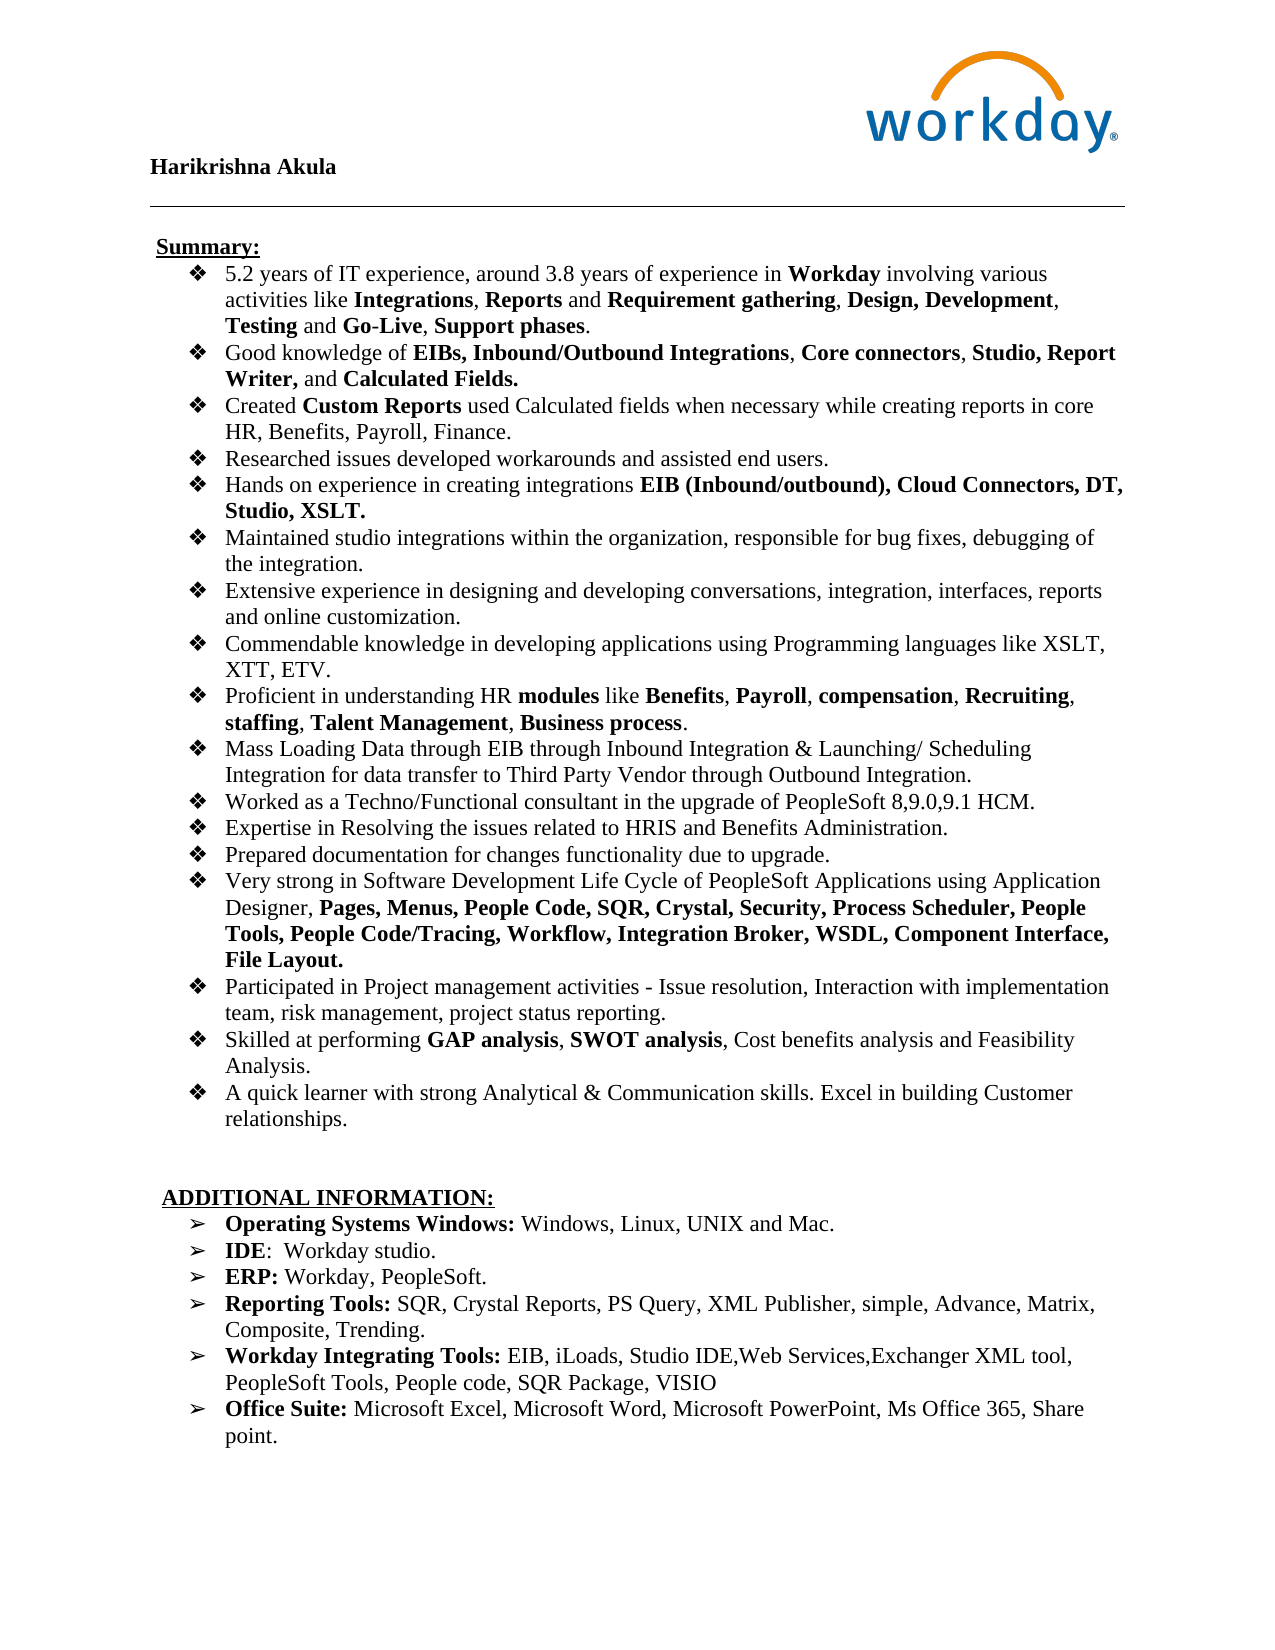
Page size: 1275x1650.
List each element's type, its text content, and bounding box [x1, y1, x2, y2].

list Worked as a Techno/Functional consultant in the upgrade of PeopleSoft 8,9.0,9.1 HCM. [187, 788, 1125, 814]
list IDE: Workday studio. [187, 1237, 1125, 1263]
list Very strong in Software Development Life Cycle of PeopleSoft Applications using Application Designer, Pages, Menus, People Code, SQR, Crystal, Security, Process Scheduler, People Tools, People Code/Tracing, Workflow, Integration Broker, WSDL, Component Interface, File Layout. [187, 867, 1125, 973]
list Hands on experience in creating integrations EIB (Inbound/outbound), Cloud Connectors, DT, Studio, XSLT. [187, 471, 1125, 524]
list Researched issues developed workarounds and assisted end users. [187, 444, 1125, 471]
list Expertise in Resolving the issues related to HRIS and Benefits Administration. [187, 814, 1125, 841]
list Good knowledge of EIBs, Inbound/Outbound Integrations, Core connectors, Studio, Report Writer, and Calculated Fields. [187, 339, 1125, 392]
list ERP: Workday, PeopleSoft. [187, 1263, 1125, 1290]
list Workday Integrating Tools: EIB, iLoads, Studio IDE,Web Services,Exchanger XML tool, PeopleSoft Tools, People code, SQR Package, VISIO [187, 1342, 1125, 1395]
list Participated in Project management activities - Issue resolution, Interaction with implementation team, risk management, project status reporting. [187, 973, 1125, 1026]
picture [858, 50, 1126, 155]
list Commendable knowledge in developing applications using Programming languages like XSLT, XTT, ETV. [187, 629, 1125, 682]
text Summary: [150, 233, 1125, 260]
list Reporting Tools: SQR, Crystal Reports, PS Query, XML Publisher, simple, Advance, Matrix, Composite, Trending. [187, 1290, 1125, 1342]
list Created Custom Reports used Calculated fields when necessary while creating reports in core HR, Benefits, Payroll, Finance. [187, 392, 1125, 444]
list Maintained studio integrations within the organization, responsible for bug fixes, debugging of the integration. [187, 524, 1125, 577]
list Proficient in understanding HR modules like Benefits, Payroll, compensation, Recruiting, staffing, Talent Management, Business process. [187, 682, 1125, 735]
list Operating Systems Windows: Windows, Linux, UNIX and Mac. [187, 1210, 1125, 1237]
list Prepared documentation for changes functionality due to upgrade. [187, 841, 1125, 867]
list Office Suite: Microsoft Excel, Microsoft Word, Microsoft PowerPoint, Ms Office 365, Share point. [187, 1395, 1125, 1448]
list Mass Loading Data through EIB through Inbound Integration & Launching/ Scheduling Integration for data transfer to Third Party Vendor through Outbound Integration. [187, 735, 1125, 788]
list 5.2 years of IT experience, around 3.8 years of experience in Workday involving various activities like Integrations, Reports and Requirement gathering, Design, Development, Testing and Go-Live, Support phases. [187, 260, 1125, 339]
list Extensive experience in designing and developing conversations, integration, interfaces, reports and online customization. [187, 577, 1125, 629]
text Harikrishna Akula [150, 154, 1125, 206]
text ADDITIONAL INFORMATION: [150, 1184, 1125, 1210]
list Skilled at performing GAP analysis, SWOT analysis, Cost benefits analysis and Feasibility Analysis. [187, 1026, 1125, 1078]
list A quick learner with strong Analytical & Communication skills. Excel in building Customer relationships. [187, 1078, 1125, 1131]
